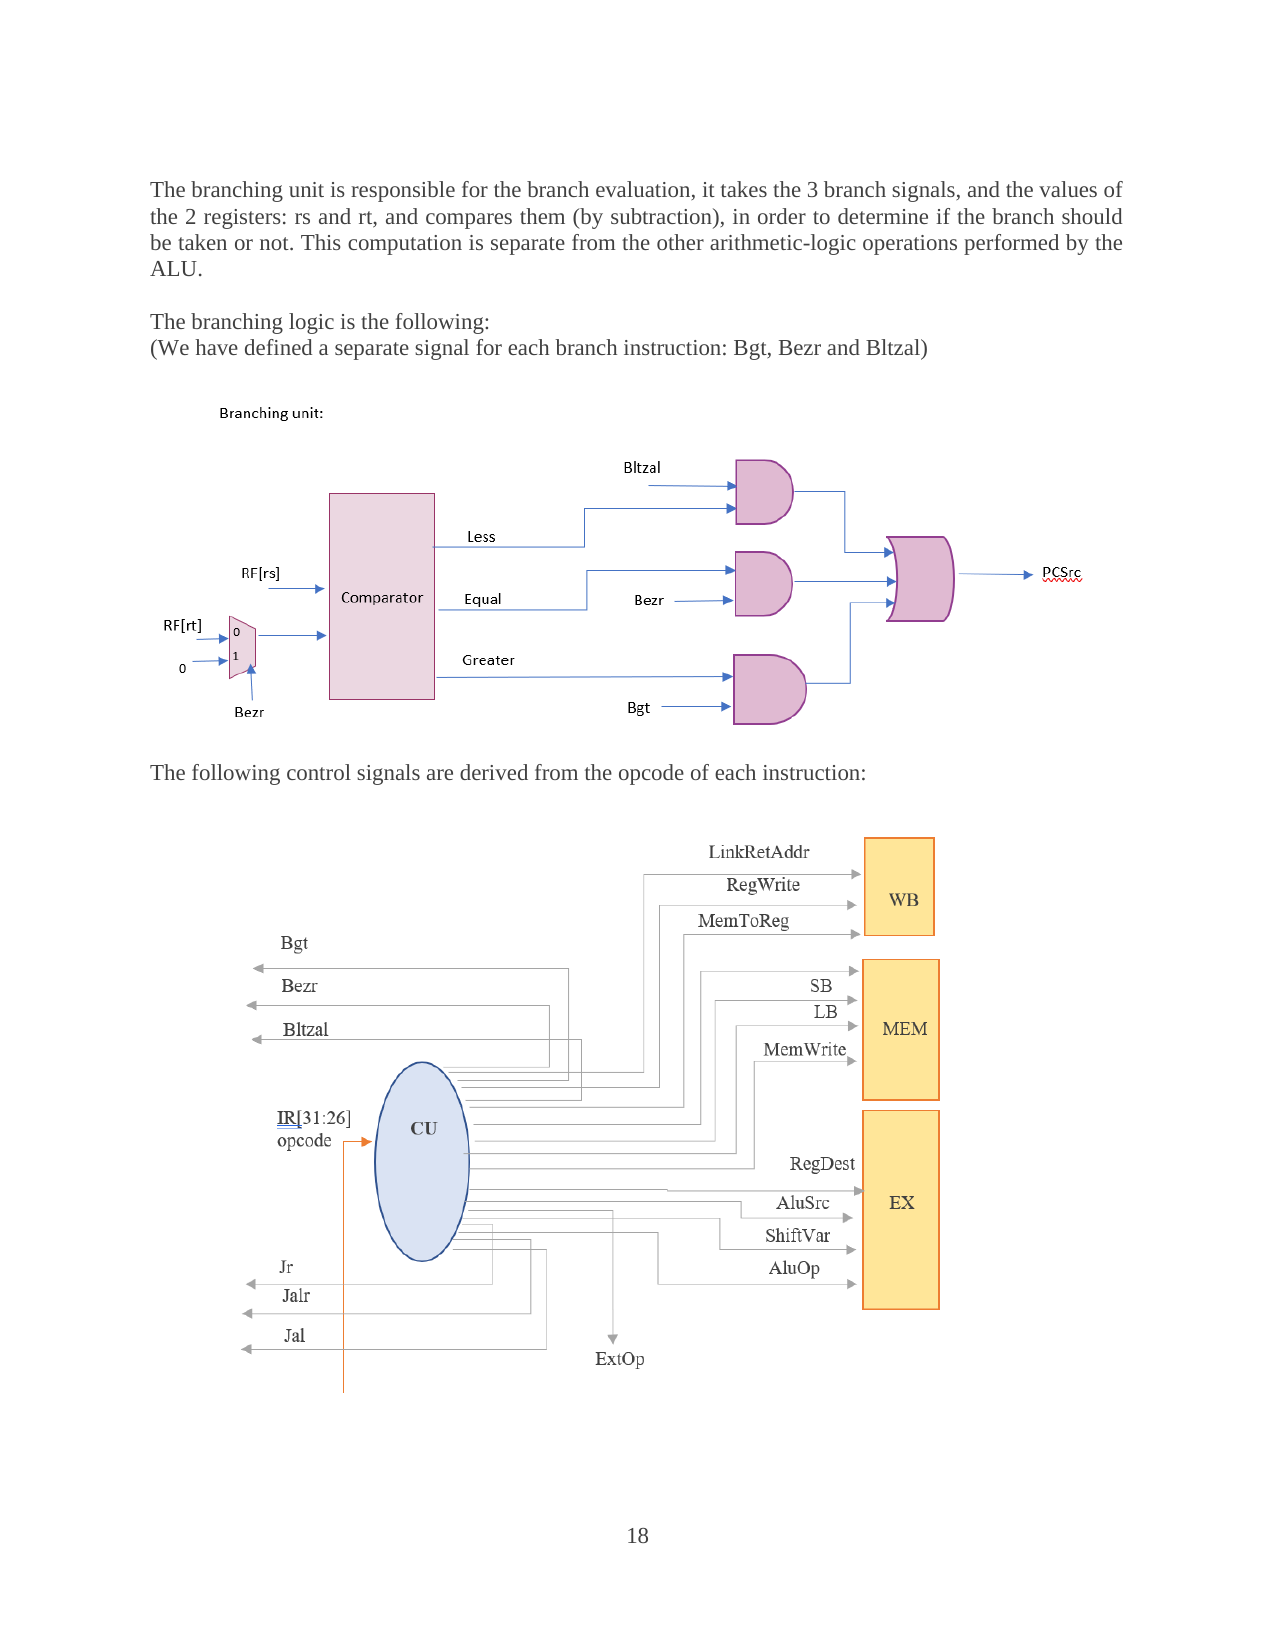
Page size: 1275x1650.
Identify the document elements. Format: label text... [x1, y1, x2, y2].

text The following control signals are derived from the opcode of each instruction: [150, 759, 1125, 785]
text (We have defined a separate signal for each branch instruction: Bgt, Bezr and Bltzal) [150, 334, 1125, 360]
picture [150, 360, 1125, 759]
text The branching unit is responsible for the branch evaluation, it takes the 3 branch signals, and the values of the 2 registers: rs and rt, and compares them (by subtraction), in order to determine if the branch should be taken or not. This computation is separate from the other arithmetic-logic operations performed by the ALU. [150, 176, 1125, 282]
text The branching logic is the following: [150, 308, 1125, 334]
picture [150, 785, 979, 1393]
